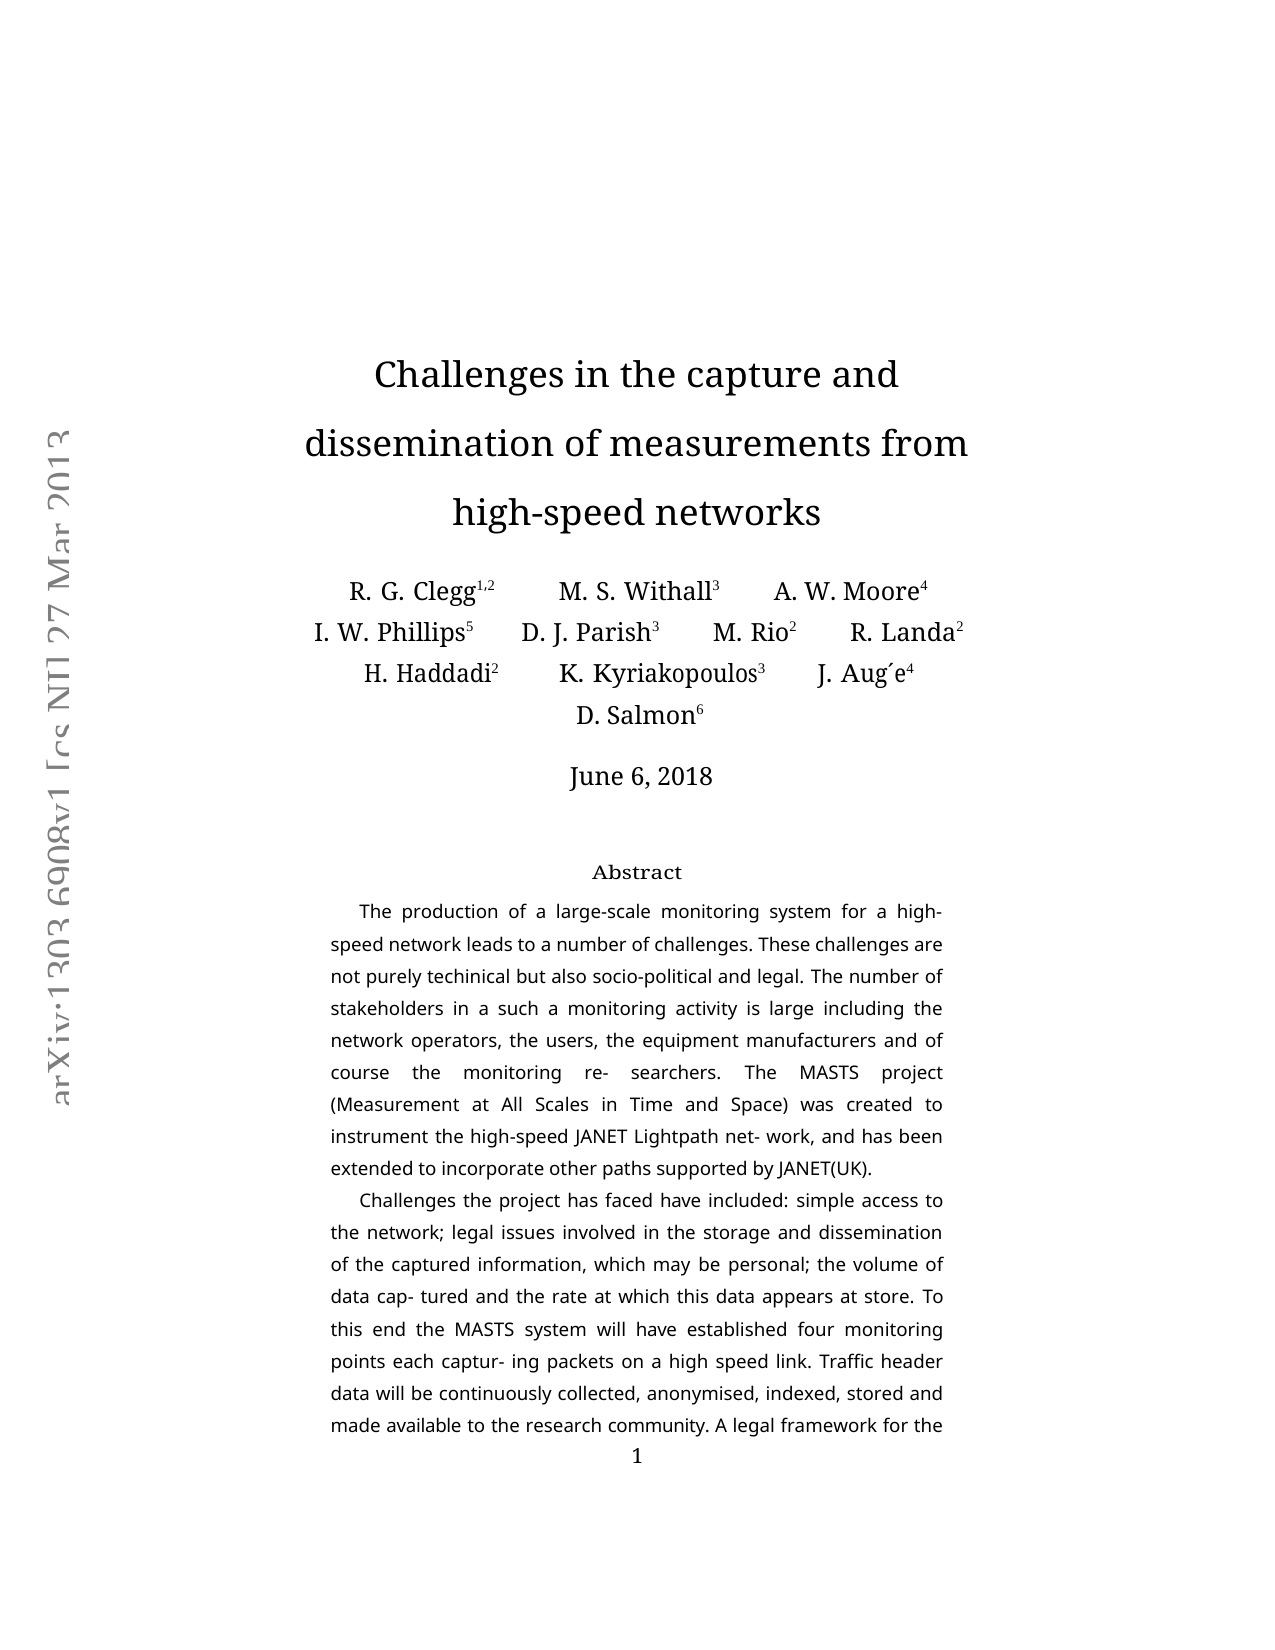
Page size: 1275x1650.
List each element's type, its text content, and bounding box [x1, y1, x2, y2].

text Challenges in the capture and dissemination of measurements from high-speed networks [300, 349, 974, 536]
text The production of a large-scale monitoring system for a high-speed network leads to a number of challenges. These challenges are not purely techinical but also socio-political and legal. The number of stakeholders in a such a monitoring activity is large including the network operators, the users, the equipment manufacturers and of course the monitoring re- searchers. The MASTS project (Measurement at All Scales in Time and Space) was created to instrument the high-speed JANET Lightpath net- work, and has been extended to incorporate other paths supported by JANET(UK). [330, 899, 943, 1181]
text Abstract [300, 859, 974, 884]
text I. W. Phillips5 D. J. Parish3 M. Rio2 R. Landa2 [314, 614, 1275, 648]
subtitle R. G. Clegg1,2 M. S. Withall3 A. W. Moore4 [349, 573, 1275, 608]
text D. Salmon6 June 6, 2018 [569, 697, 714, 793]
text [330, 1187, 943, 1438]
text H. Haddadi2 K. Kyriakopoulos3 J. Aug´e4 [364, 656, 1275, 690]
